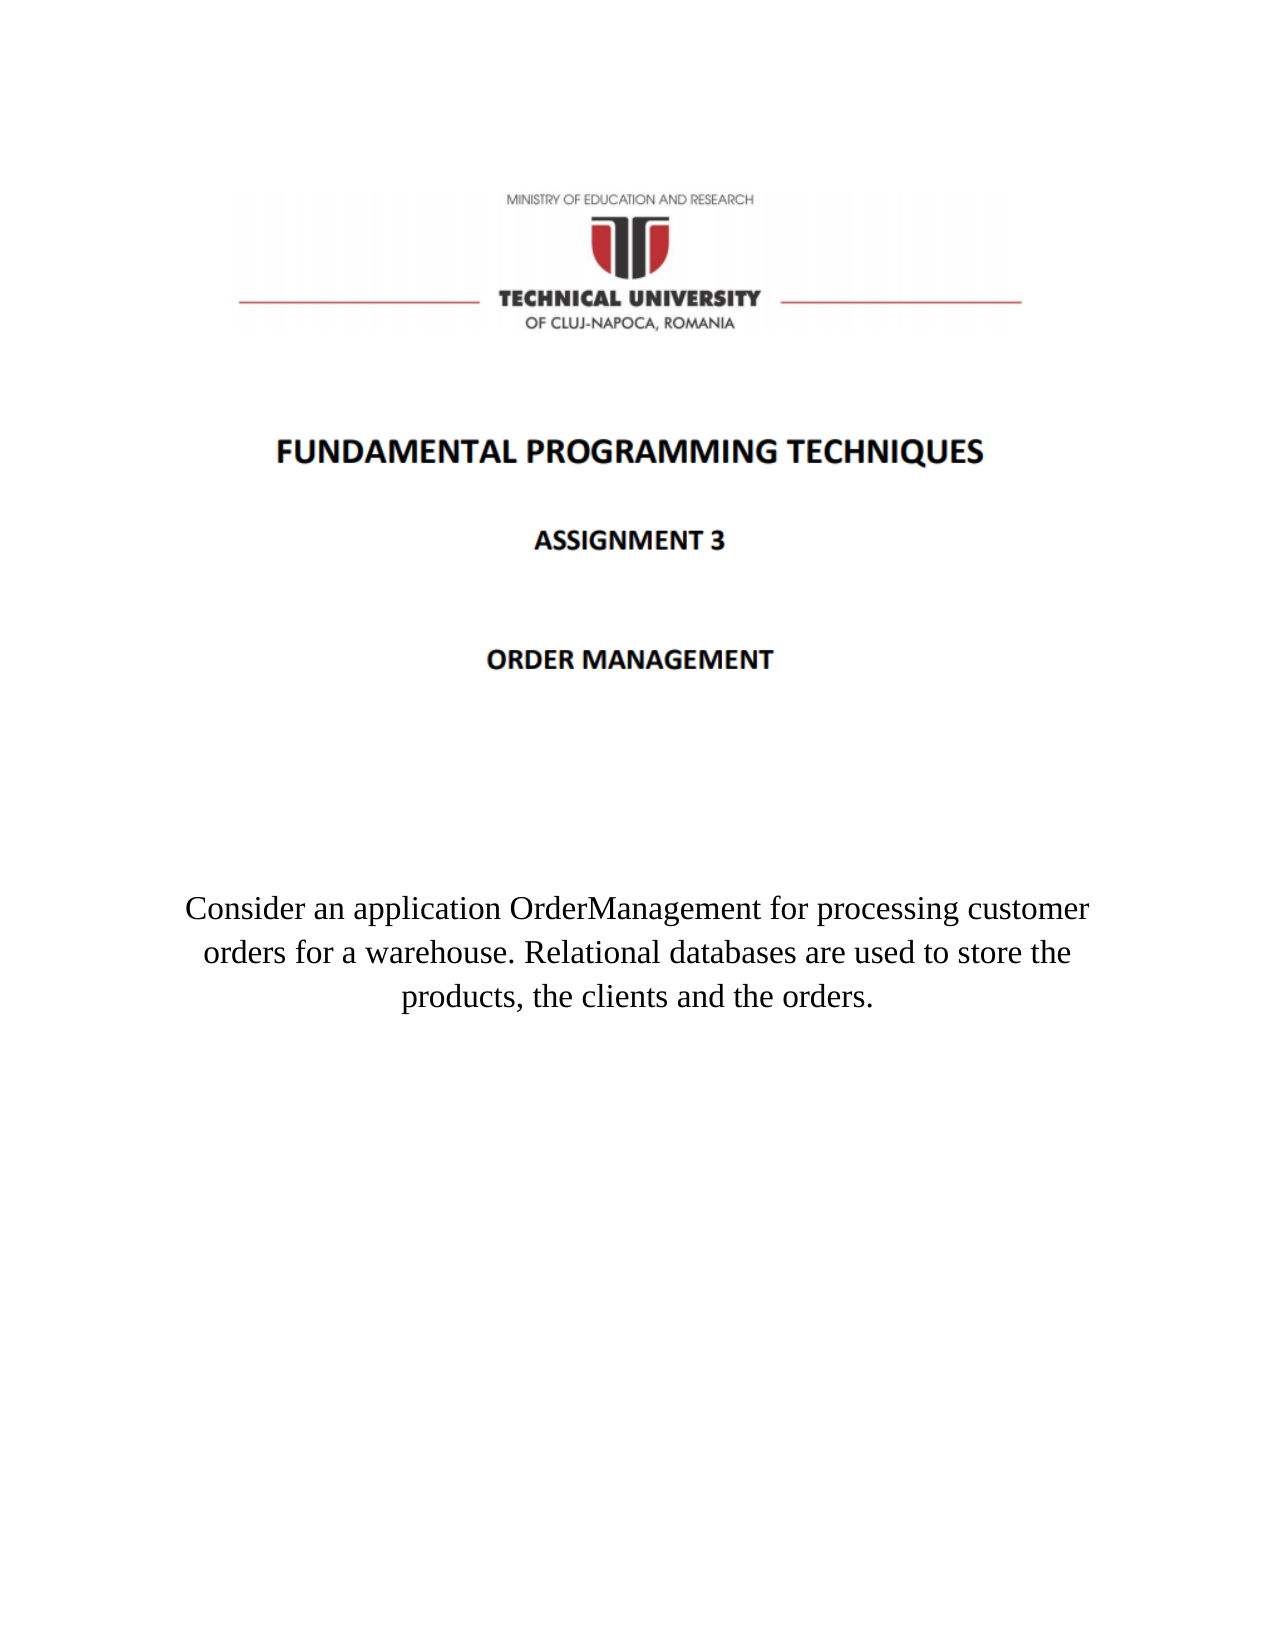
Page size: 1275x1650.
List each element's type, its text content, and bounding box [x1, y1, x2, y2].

text Consider an application OrderManagement for processing customer orders for a warehouse. Relational databases are used to store the products, the clients and the orders. [150, 888, 1125, 1015]
picture [150, 150, 1125, 811]
